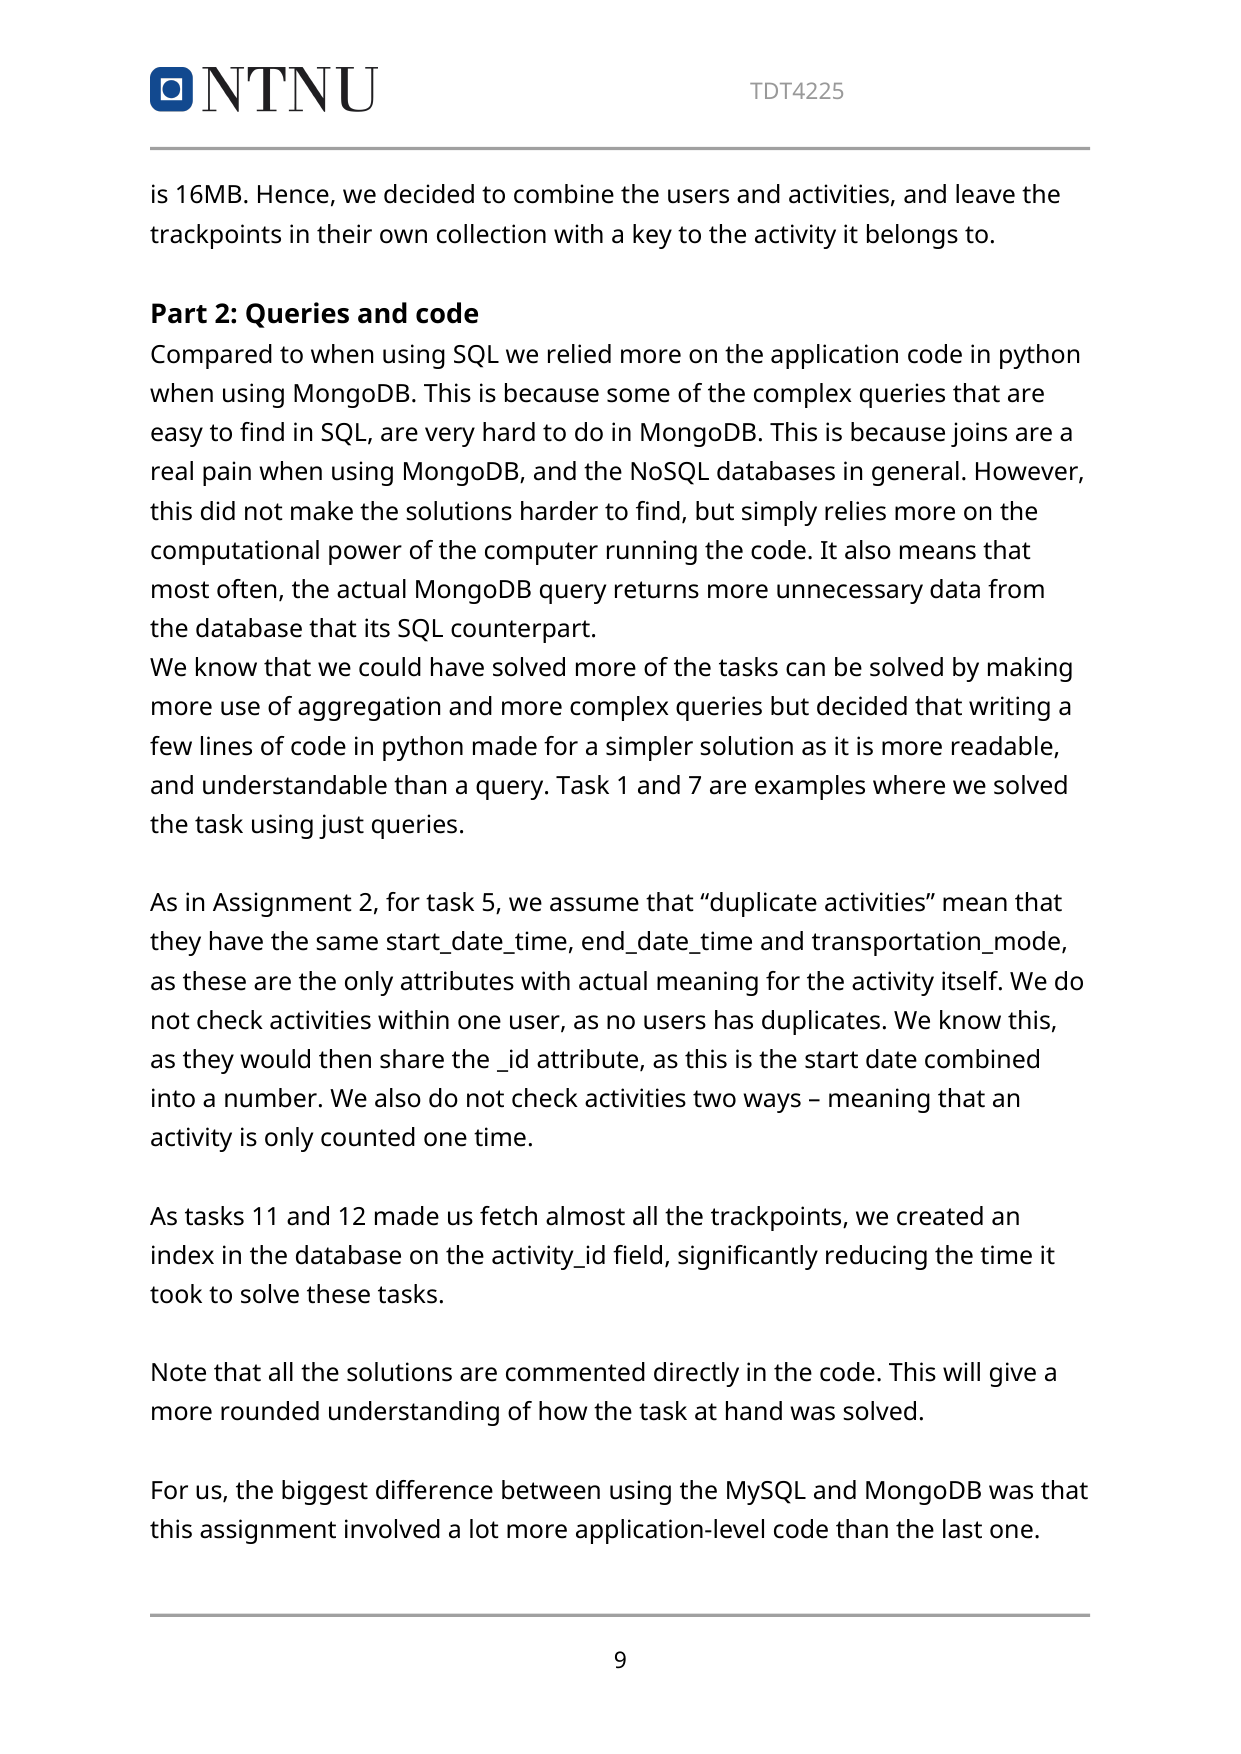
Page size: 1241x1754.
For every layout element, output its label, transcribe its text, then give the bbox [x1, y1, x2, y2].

picture [150, 67, 378, 112]
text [150, 1472, 1090, 1546]
text As in Assignment 2, for task 5, we assume that “duplicate activities” mean that they have the same start_date_time, end_date_time and transportation_mode, as these are the only attributes with actual meaning for the activity itself. We do not check activities within one user, as no users has duplicates. We know this, as they would then share the _id attribute, as this is the start date combined into a number. We also do not check activities two ways – meaning that an activity is only counted one time. [150, 885, 1090, 1154]
text Note that all the solutions are commented directly in the code. This will give a more rounded understanding of how the task at hand was solved. [150, 1355, 1090, 1428]
text Part 2: Queries and code Compared to when using SQL we relied more on the application code in python when using MongoDB. This is because some of the complex queries that are easy to find in SQL, are very hard to do in MongoDB. This is because joins are a real pain when using MongoDB, and the NoSQL databases in general. However, this did not make the solutions harder to find, but simply relies more on the computational power of the computer running the code. It also means that most often, the actual MongoDB query returns more unnecessary data from the database that its SQL counterpart. [150, 294, 1090, 645]
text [150, 177, 1090, 250]
text As tasks 11 and 12 made us fetch almost all the trackpoints, we created an index in the database on the activity_id field, significantly reducing the time it took to solve these tasks. [150, 1198, 1090, 1311]
text We know that we could have solved more of the tasks can be solved by making more use of aggregation and more complex queries but decided that writing a few lines of code in python made for a simpler solution as it is more readable, and understandable than a query. Task 1 and 7 are examples where we solved the task using just queries. [150, 650, 1090, 841]
